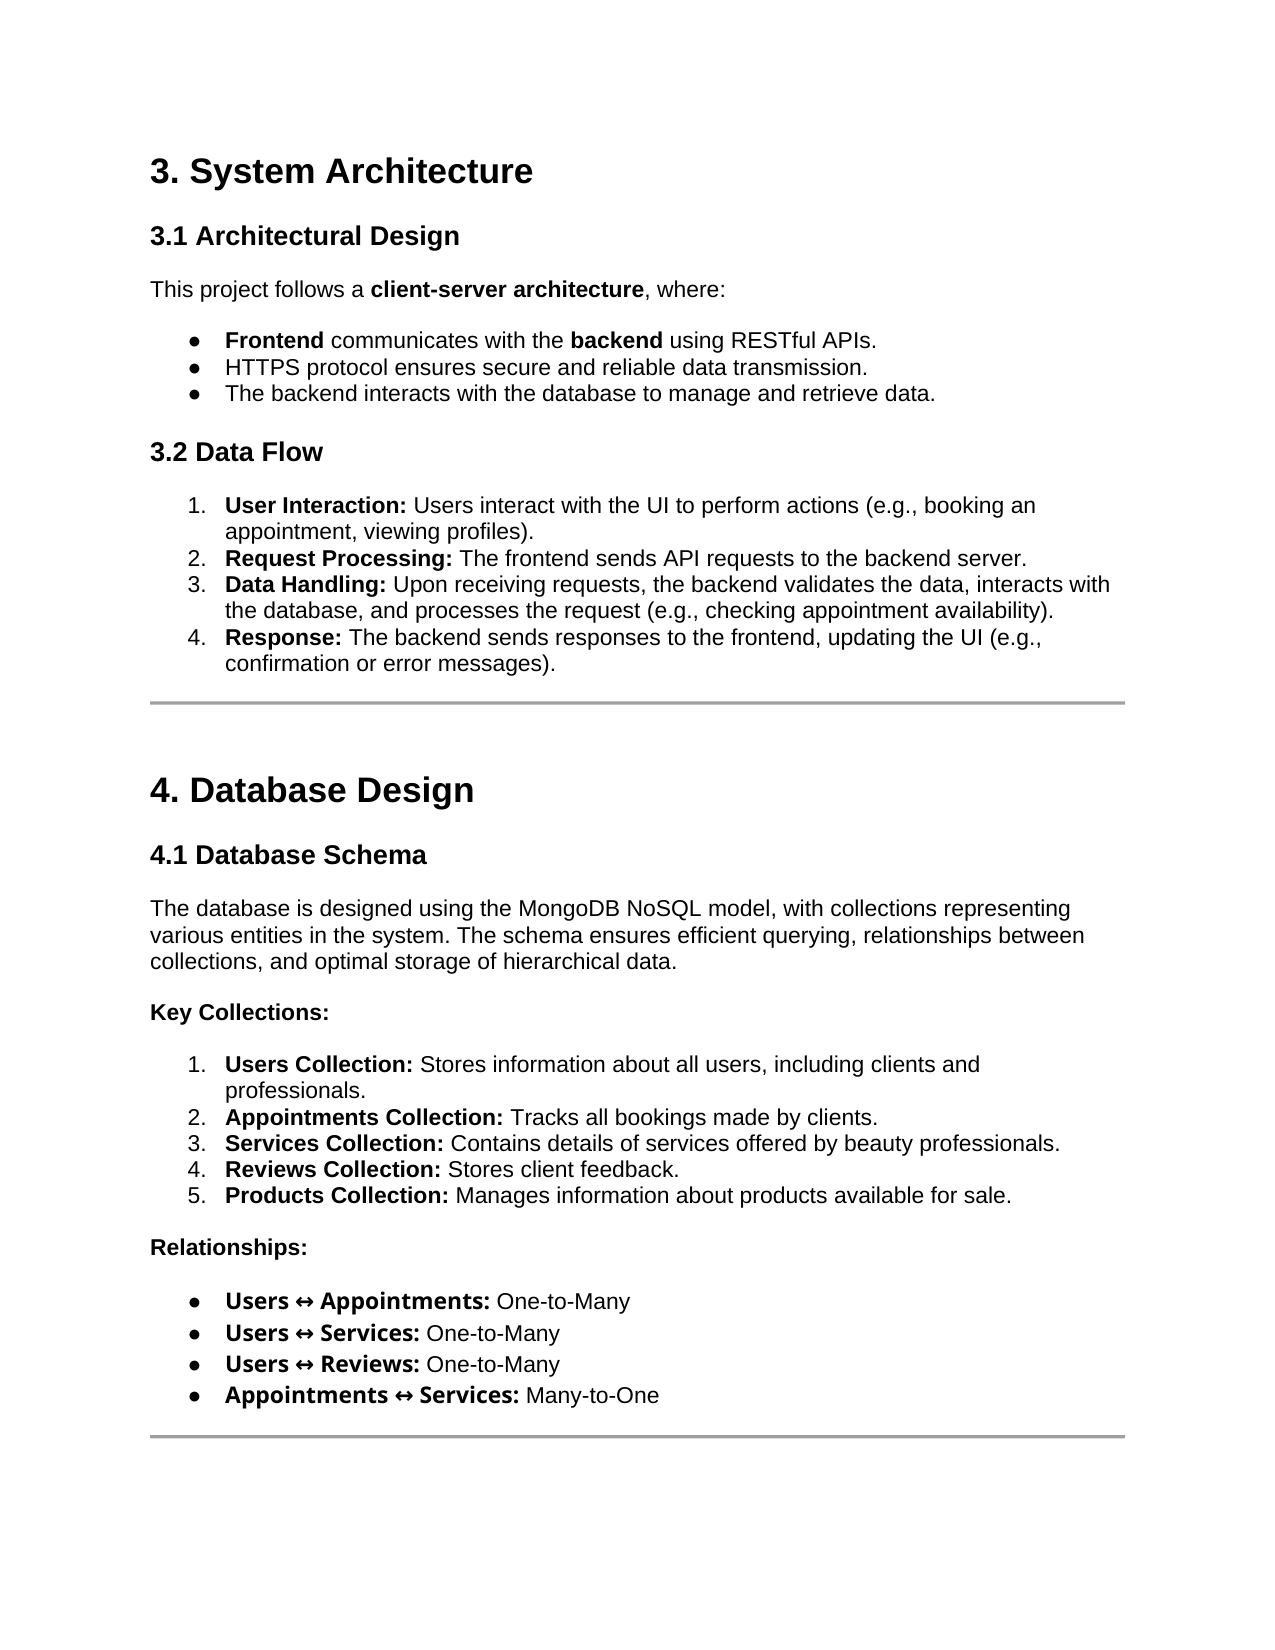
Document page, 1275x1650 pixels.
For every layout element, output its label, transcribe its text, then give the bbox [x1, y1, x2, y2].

text This project follows a client-server architecture, where: [150, 276, 1125, 302]
list Products Collection: Manages information about products available for sale. [187, 1182, 1125, 1209]
list Appointments ↔ Services: Many-to-One [187, 1379, 1125, 1410]
list Response: The backend sends responses to the frontend, updating the UI (e.g., confirmation or error messages). [187, 624, 1125, 676]
list Users ↔ Services: One-to-Many [187, 1316, 1125, 1348]
list Frontend communicates with the backend using RESTful APIs. [187, 327, 1125, 354]
list Appointments Collection: Tracks all bookings made by clients. [187, 1103, 1125, 1130]
list Data Handling: Upon receiving requests, the backend validates the data, interacts with the database, and processes the request (e.g., checking appointment availability). [187, 571, 1125, 624]
list Users ↔ Appointments: One-to-Many [187, 1285, 1125, 1316]
list Services Collection: Contains details of services offered by beauty professionals. [187, 1130, 1125, 1156]
subtitle 4. Database Design [150, 769, 1125, 810]
list Users Collection: Stores information about all users, including clients and professionals. [187, 1051, 1125, 1103]
subtitle 3. System Architecture [150, 150, 1125, 191]
subtitle Key Collections: [150, 999, 1125, 1026]
list Request Processing: The frontend sends API requests to the backend server. [187, 545, 1125, 571]
list Reviews Collection: Stores client feedback. [187, 1156, 1125, 1182]
text The database is designed using the MongoDB NoSQL model, with collections representing various entities in the system. The schema ensures efficient querying, relationships between collections, and optimal storage of hierarchical data. [150, 895, 1125, 974]
subtitle 4.1 Database Schema [150, 839, 1125, 870]
subtitle Relationships: [150, 1234, 1125, 1260]
list Users ↔ Reviews: One-to-Many [187, 1348, 1125, 1379]
list HTTPS protocol ensures secure and reliable data transmission. [187, 354, 1125, 380]
subtitle 3.1 Architectural Design [150, 220, 1125, 251]
list User Interaction: Users interact with the UI to perform actions (e.g., booking an appointment, viewing profiles). [187, 492, 1125, 545]
subtitle 3.2 Data Flow [150, 436, 1125, 467]
list The backend interacts with the database to manage and retrieve data. [187, 380, 1125, 407]
